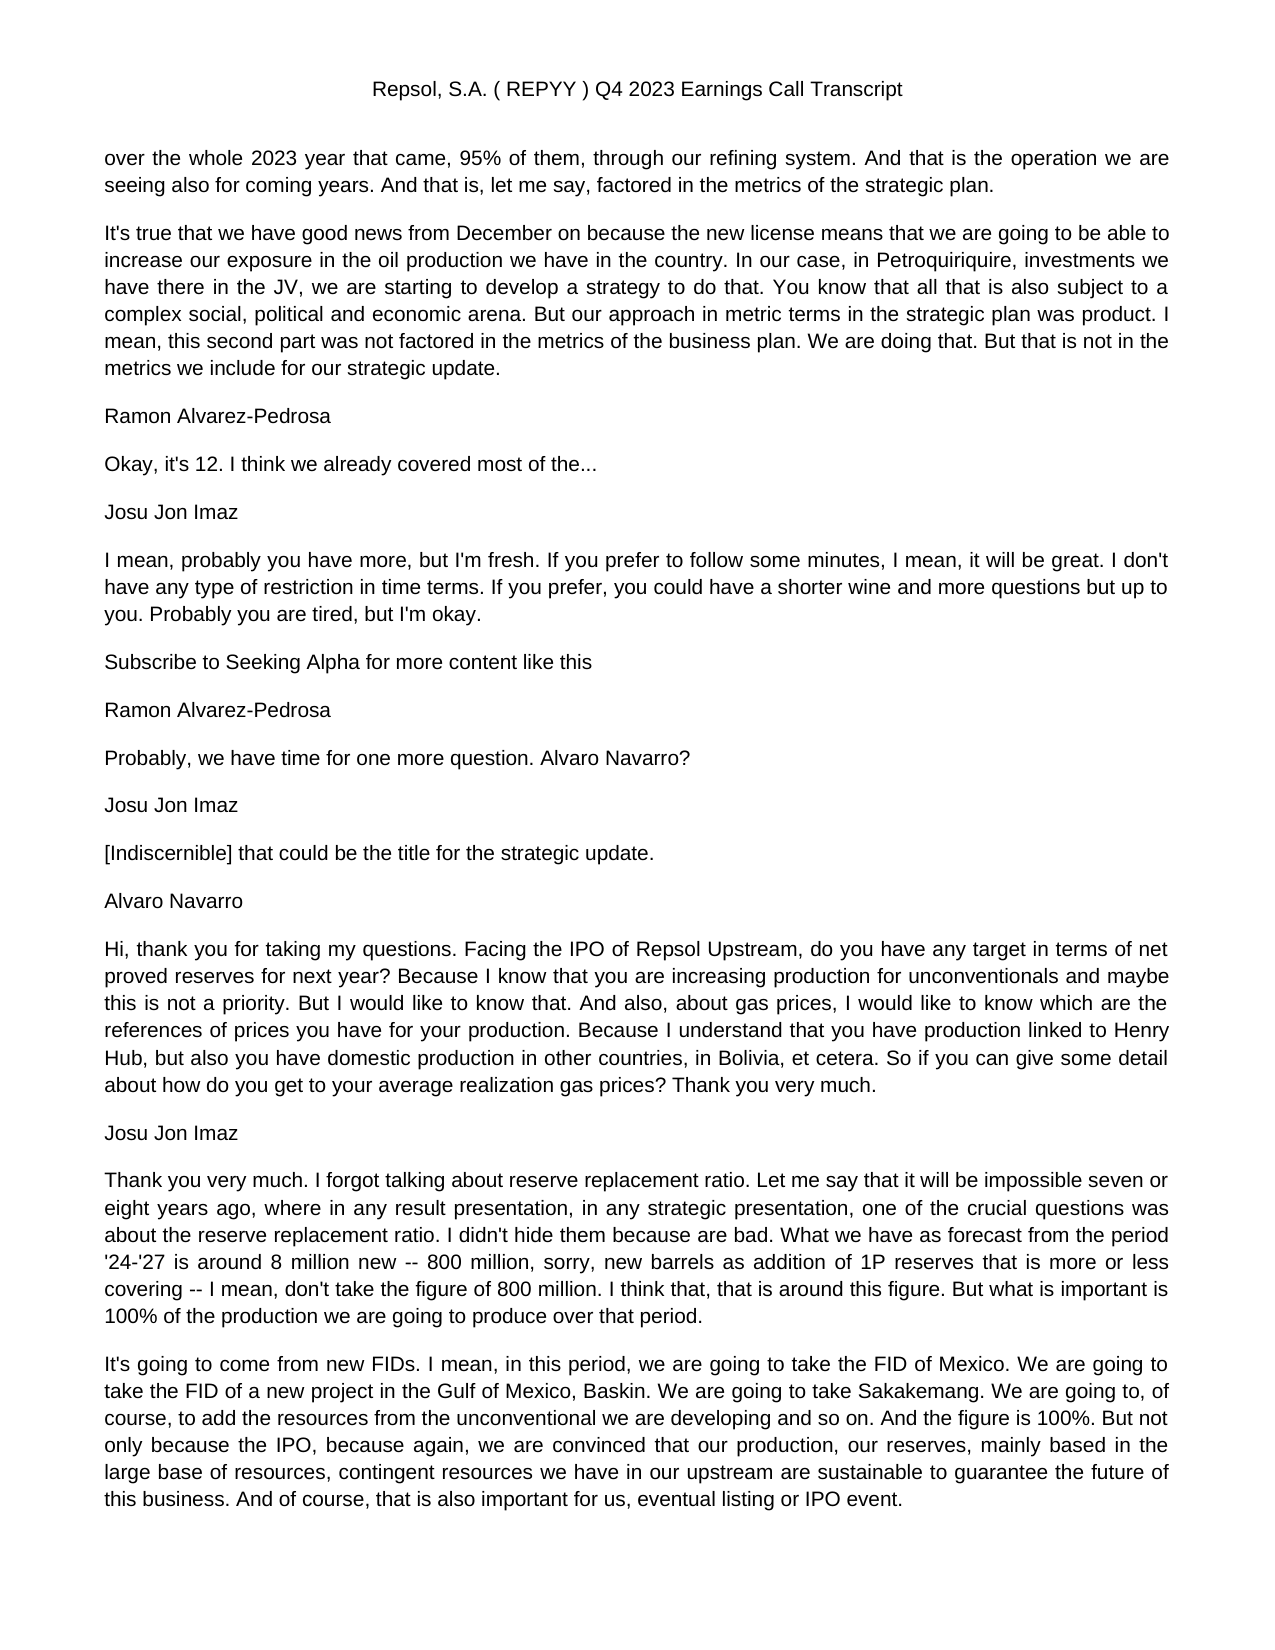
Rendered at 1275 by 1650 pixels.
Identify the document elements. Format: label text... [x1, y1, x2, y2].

text It's true that we have good news from December on because the new license means that we are going to be able to increase our exposure in the oil production we have in the country. In our case, in Petroquiriquire, investments we have there in the JV, we are starting to develop a strategy to do that. You know that all that is also subject to a complex social, political and economic arena. But our approach in metric terms in the strategic plan was product. I mean, this second part was not factored in the metrics of the business plan. We are doing that. But that is not in the metrics we include for our strategic update. [104, 217, 1171, 380]
text Josu Jon Imaz [104, 496, 1171, 523]
text Okay, it's 12. I think we already covered most of the... [104, 448, 1171, 476]
text Hi, thank you for taking my questions. Facing the IPO of Repsol Upstream, do you have any target in terms of net proved reserves for next year? Because I know that you are increasing production for unconventionals and maybe this is not a priority. But I would like to know that. And also, about gas prices, I would like to know which are the references of prices you have for your production. Because I understand that you have production linked to Henry Hub, but also you have domestic production in other countries, in Bolivia, et cetera. So if you can give some detail about how do you get to your average realization gas prices? Thank you very much. [104, 934, 1171, 1096]
text It's going to come from new FIDs. I mean, in this period, we are going to take the FID of Mexico. We are going to take the FID of a new project in the Gulf of Mexico, Baskin. We are going to take Sakakemang. We are going to, of course, to add the resources from the unconventional we are developing and so on. And the figure is 100%. But not only because the IPO, because again, we are convinced that our production, our reserves, mainly based in the large base of resources, contingent resources we have in our upstream are sustainable to guarantee the future of this business. And of course, that is also important for us, eventual listing or IPO event. [104, 1348, 1171, 1511]
text [Indiscernible] that could be the title for the strategic update. [104, 838, 1171, 865]
text Thank you very much. I forgot talking about reserve replacement ratio. Let me say that it will be impossible seven or eight years ago, where in any result presentation, in any strategic presentation, one of the crucial questions was about the reserve replacement ratio. I didn't hide them because are bad. What we have as forecast from the period '24-'27 is around 8 million new -- 800 million, sorry, new barrels as addition of 1P reserves that is more or less covering -- I mean, don't take the figure of 800 million. I think that, that is around this figure. But what is important is 100% of the production we are going to produce over that period. [104, 1165, 1171, 1328]
text Josu Jon Imaz [104, 790, 1171, 817]
text Probably, we have time for one more question. Alvaro Navarro? [104, 742, 1171, 769]
text Subscribe to Seeking Alpha for more content like this [104, 646, 1171, 673]
text Josu Jon Imaz [104, 1117, 1171, 1144]
text Ramon Alvarez-Pedrosa [104, 694, 1171, 721]
text Alvaro Navarro [104, 886, 1171, 913]
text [104, 142, 1171, 196]
text Ramon Alvarez-Pedrosa [104, 401, 1171, 428]
text I mean, probably you have more, but I'm fresh. If you prefer to follow some minutes, I mean, it will be great. I don't have any type of restriction in time terms. If you prefer, you could have a shorter wine and more questions but up to you. Probably you are tired, but I'm okay. [104, 544, 1171, 626]
